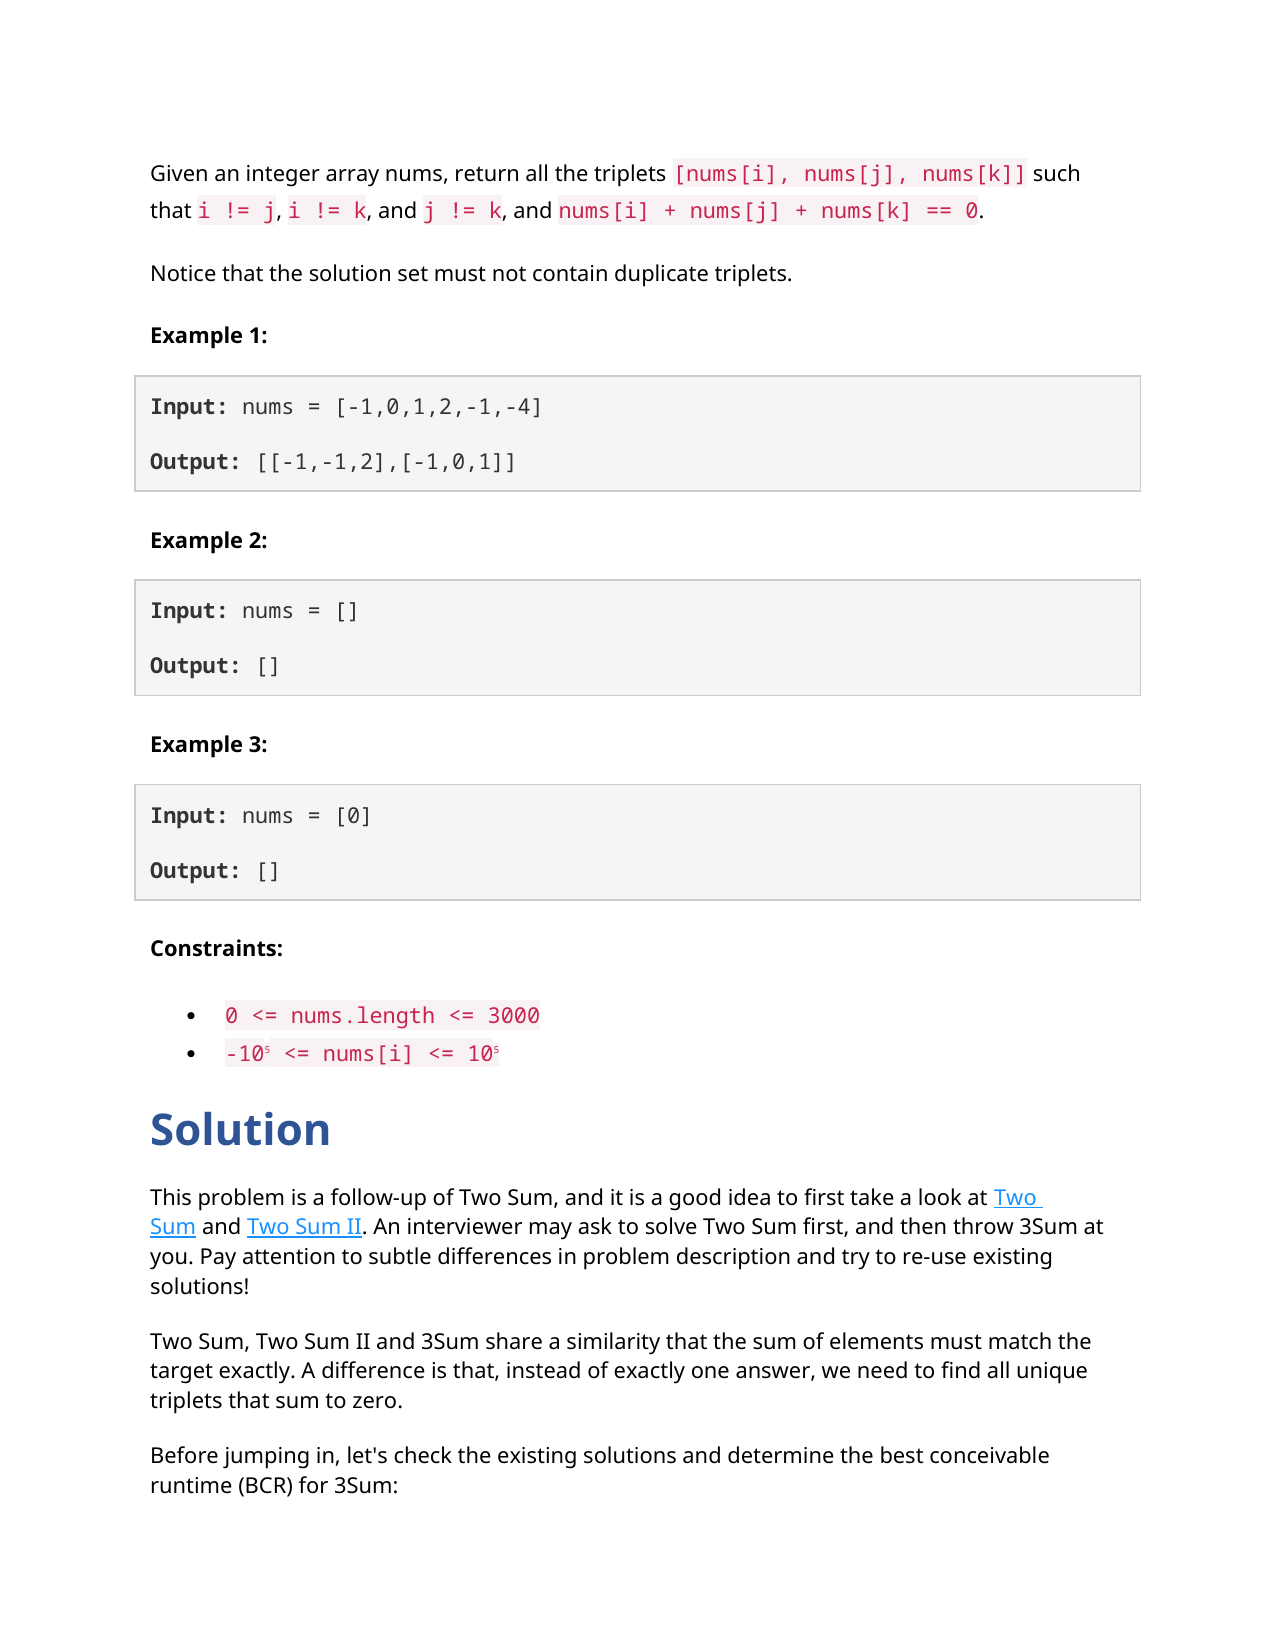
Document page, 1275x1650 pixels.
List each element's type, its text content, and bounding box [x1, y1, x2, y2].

list -105 <= nums[i] <= 105 [187, 1030, 1125, 1067]
text Example 3: [150, 721, 1125, 759]
text Before jumping in, let's check the existing solutions and determine the best conceivable runtime (BCR) for 3Sum: [150, 1440, 1125, 1500]
text Output: [[-1,-1,2],[-1,0,1]] [136, 430, 1140, 490]
text Two Sum, Two Sum II and 3Sum share a similarity that the sum of elements must match the target exactly. A difference is that, instead of exactly one answer, we need to find all unique triplets that sum to zero. [150, 1326, 1125, 1415]
text Example 2: [150, 517, 1125, 554]
text This problem is a follow-up of Two Sum, and it is a good idea to first take a look at Two Sum and Two Sum II. An interviewer may ask to solve Two Sum first, and then throw 3Sum at you. Pay attention to subtle differences in problem description and try to re-use existing solutions! [150, 1182, 1125, 1301]
text Input: nums = [0] [136, 785, 1140, 830]
list 0 <= nums.length <= 3000 [187, 992, 1125, 1030]
text Constraints: [150, 926, 1125, 963]
text Input: nums = [-1,0,1,2,-1,-4] [136, 377, 1140, 421]
text Notice that the solution set must not contain duplicate triplets. [150, 250, 1125, 287]
text Given an integer array nums, return all the triplets [nums[i], nums[j], nums[k]] such that i != j, i != k, and j != k, and nums[i] + nums[j] + nums[k] == 0. [150, 150, 1125, 225]
text Output: [] [136, 838, 1140, 899]
text Output: [] [136, 634, 1140, 695]
text Input: nums = [] [136, 581, 1140, 625]
text Example 1: [150, 312, 1125, 350]
subtitle Solution [150, 1098, 1125, 1158]
